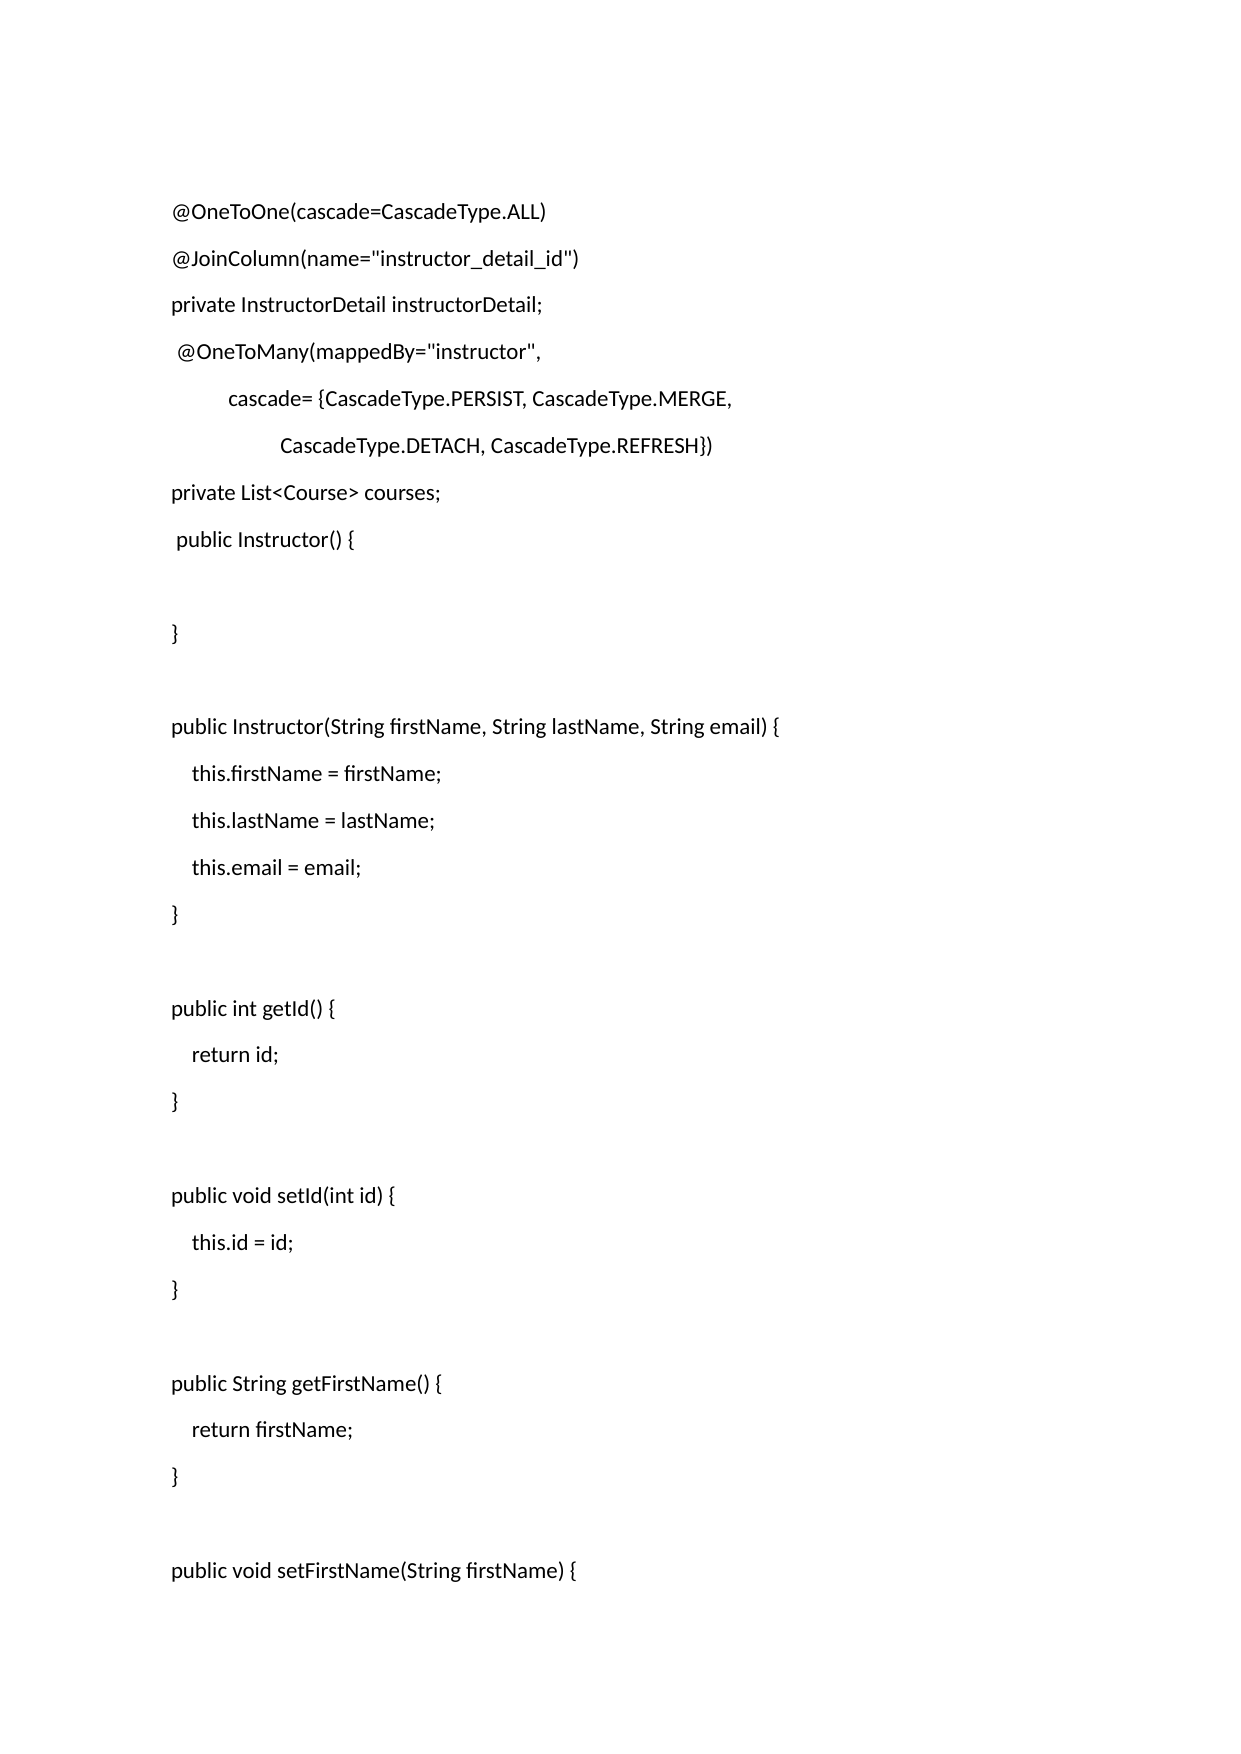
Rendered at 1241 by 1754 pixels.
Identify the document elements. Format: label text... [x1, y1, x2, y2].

text public Instructor(String firstName, String lastName, String email) { [150, 712, 1090, 741]
text return firstName; [150, 1416, 1090, 1444]
text private List<Course> courses; [150, 478, 1090, 506]
text public void setId(int id) { [150, 1181, 1090, 1209]
text cascade= {CascadeType.PERSIST, CascadeType.MERGE, [150, 384, 1090, 412]
text } [150, 619, 1090, 647]
text this.email = email; [150, 853, 1090, 881]
text return id; [150, 1041, 1090, 1069]
text CascadeType.DETACH, CascadeType.REFRESH}) [150, 431, 1090, 459]
text private InstructorDetail instructorDetail; [150, 291, 1090, 319]
text public String getFirstName() { [150, 1369, 1090, 1397]
text } [150, 1275, 1090, 1303]
text @OneToMany(mappedBy="instructor", [150, 337, 1090, 366]
text public void setFirstName(String firstName) { [150, 1556, 1090, 1584]
text } [150, 900, 1090, 928]
text } [150, 1087, 1090, 1116]
text } [150, 1462, 1090, 1491]
text public int getId() { [150, 994, 1090, 1022]
text this.firstName = firstName; [150, 759, 1090, 787]
text this.lastName = lastName; [150, 806, 1090, 834]
text @JoinColumn(name="instructor_detail_id") [150, 244, 1090, 272]
text public Instructor() { [150, 525, 1090, 553]
text @OneToOne(cascade=CascadeType.ALL) [150, 197, 1090, 225]
text this.id = id; [150, 1228, 1090, 1256]
